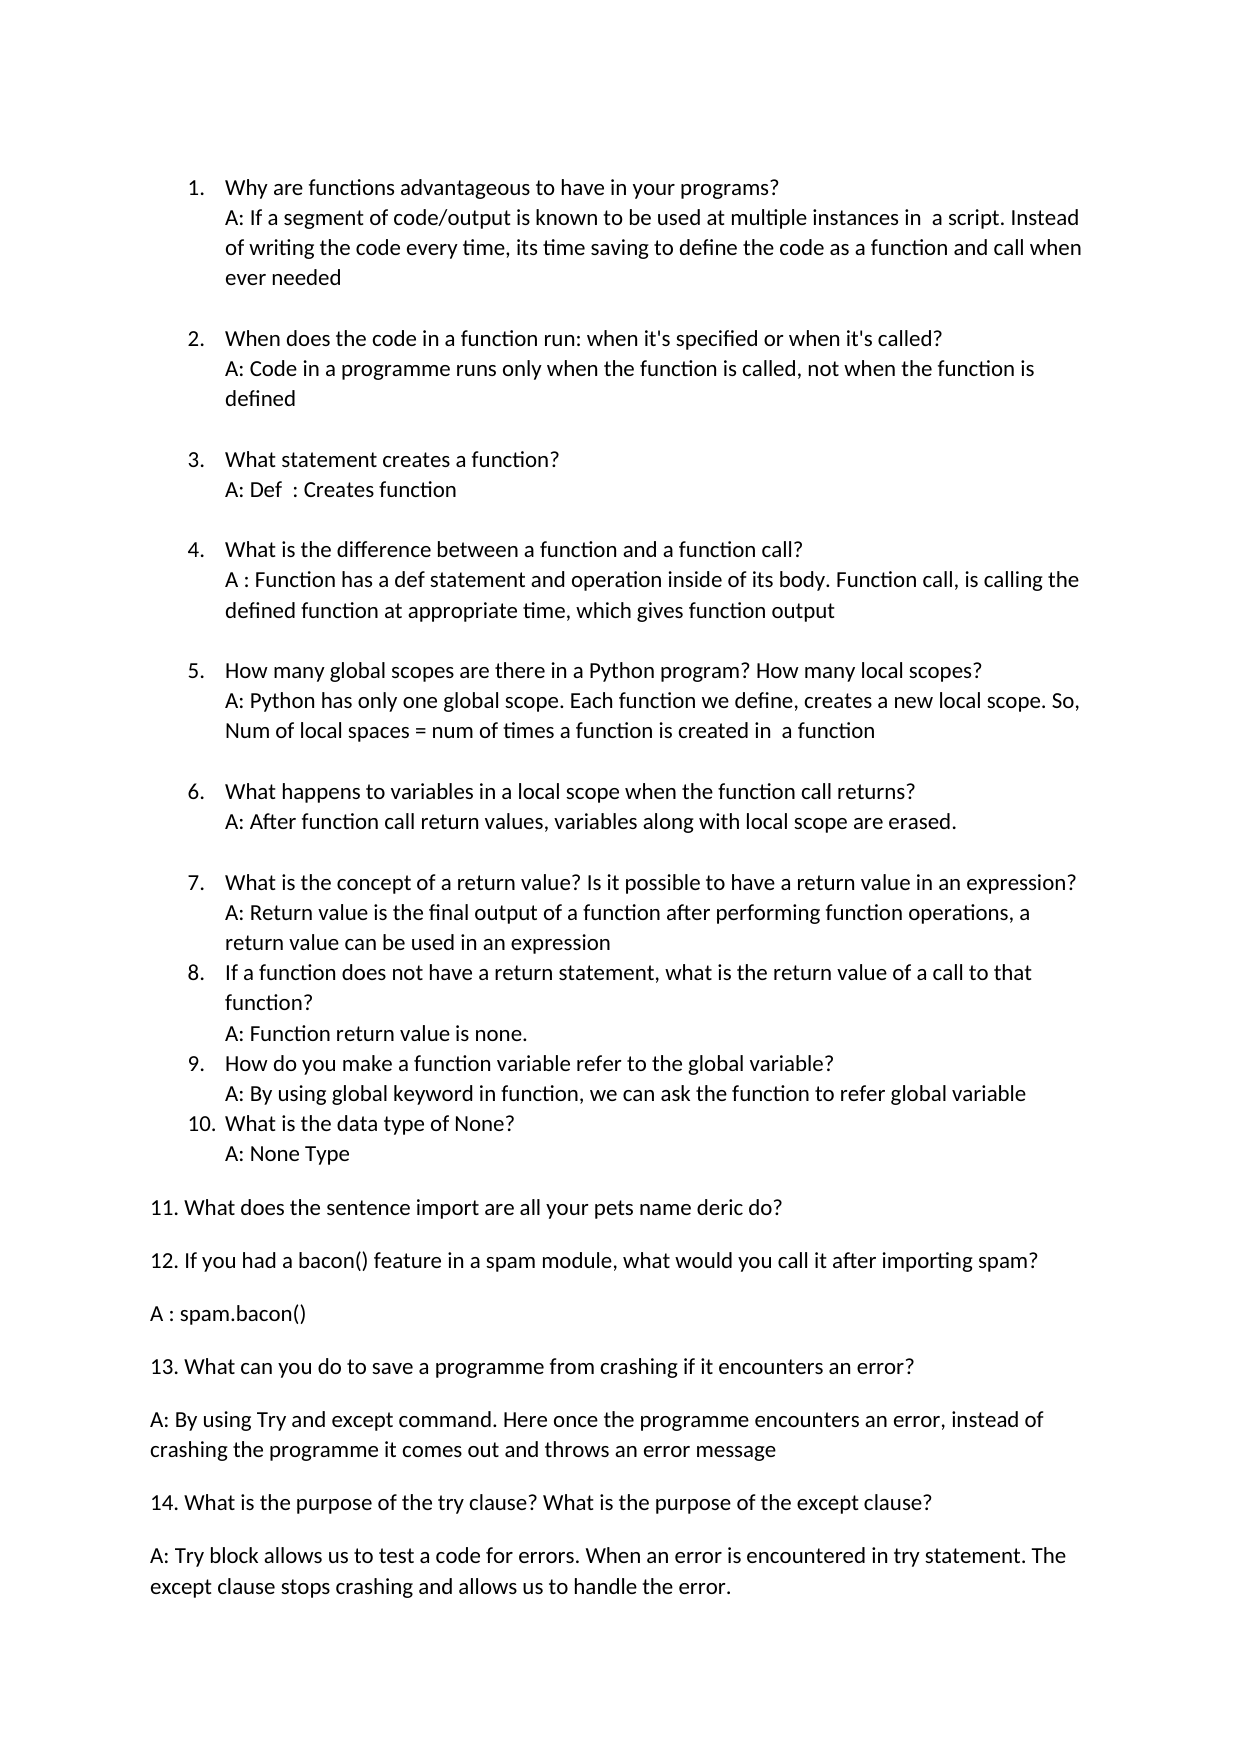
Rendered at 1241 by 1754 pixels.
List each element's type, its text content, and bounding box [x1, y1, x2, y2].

text A: By using Try and except command. Here once the programme encounters an error, instead of crashing the programme it comes out and throws an error message [150, 1405, 1090, 1463]
list What is the difference between a function and a function call? [187, 535, 1090, 563]
text A : spam.bacon() [150, 1299, 1090, 1327]
text 11. What does the sentence import are all your pets name deric do? [150, 1193, 1090, 1221]
list A: Return value is the final output of a function after performing function operations, a return value can be used in an expression [225, 898, 1090, 956]
list A: If a segment of code/output is known to be used at multiple instances in a script. Instead of writing the code every time, its time saving to define the code as a function and call when ever needed [225, 203, 1090, 292]
list What is the concept of a return value? Is it possible to have a return value in an expression? [187, 868, 1090, 896]
list What statement creates a function? [187, 445, 1090, 473]
text 12. If you had a bacon() feature in a spam module, what would you call it after importing spam? [150, 1246, 1090, 1274]
list When does the code in a function run: when it's specified or when it's called? [187, 324, 1090, 352]
text 13. What can you do to save a programme from crashing if it encounters an error? [150, 1352, 1090, 1380]
list A: Function return value is none. [225, 1019, 1090, 1047]
list A: None Type [225, 1139, 1090, 1168]
text 14. What is the purpose of the try clause? What is the purpose of the except clause? [150, 1488, 1090, 1517]
text A: Try block allows us to test a code for errors. When an error is encountered in try statement. The except clause stops crashing and allows us to handle the error. [150, 1542, 1090, 1600]
list A: Python has only one global scope. Each function we define, creates a new local scope. So, Num of local spaces = num of times a function is created in a function [225, 686, 1090, 745]
list If a function does not have a return statement, what is the return value of a call to that function? [187, 958, 1090, 1017]
list A: Def : Creates function [225, 475, 1090, 503]
list How do you make a function variable refer to the global variable? [187, 1049, 1090, 1077]
list A: By using global keyword in function, we can ask the function to refer global variable [225, 1079, 1090, 1107]
list A: After function call return values, variables along with local scope are erased. [225, 807, 1090, 835]
list What happens to variables in a local scope when the function call returns? [187, 777, 1090, 805]
list A : Function has a def statement and operation inside of its body. Function call, is calling the defined function at appropriate time, which gives function output [225, 566, 1090, 624]
list Why are functions advantageous to have in your programs? [187, 173, 1090, 201]
list A: Code in a programme runs only when the function is called, not when the function is defined [225, 354, 1090, 412]
list What is the data type of None? [187, 1109, 1090, 1137]
list How many global scopes are there in a Python program? How many local scopes? [187, 656, 1090, 684]
